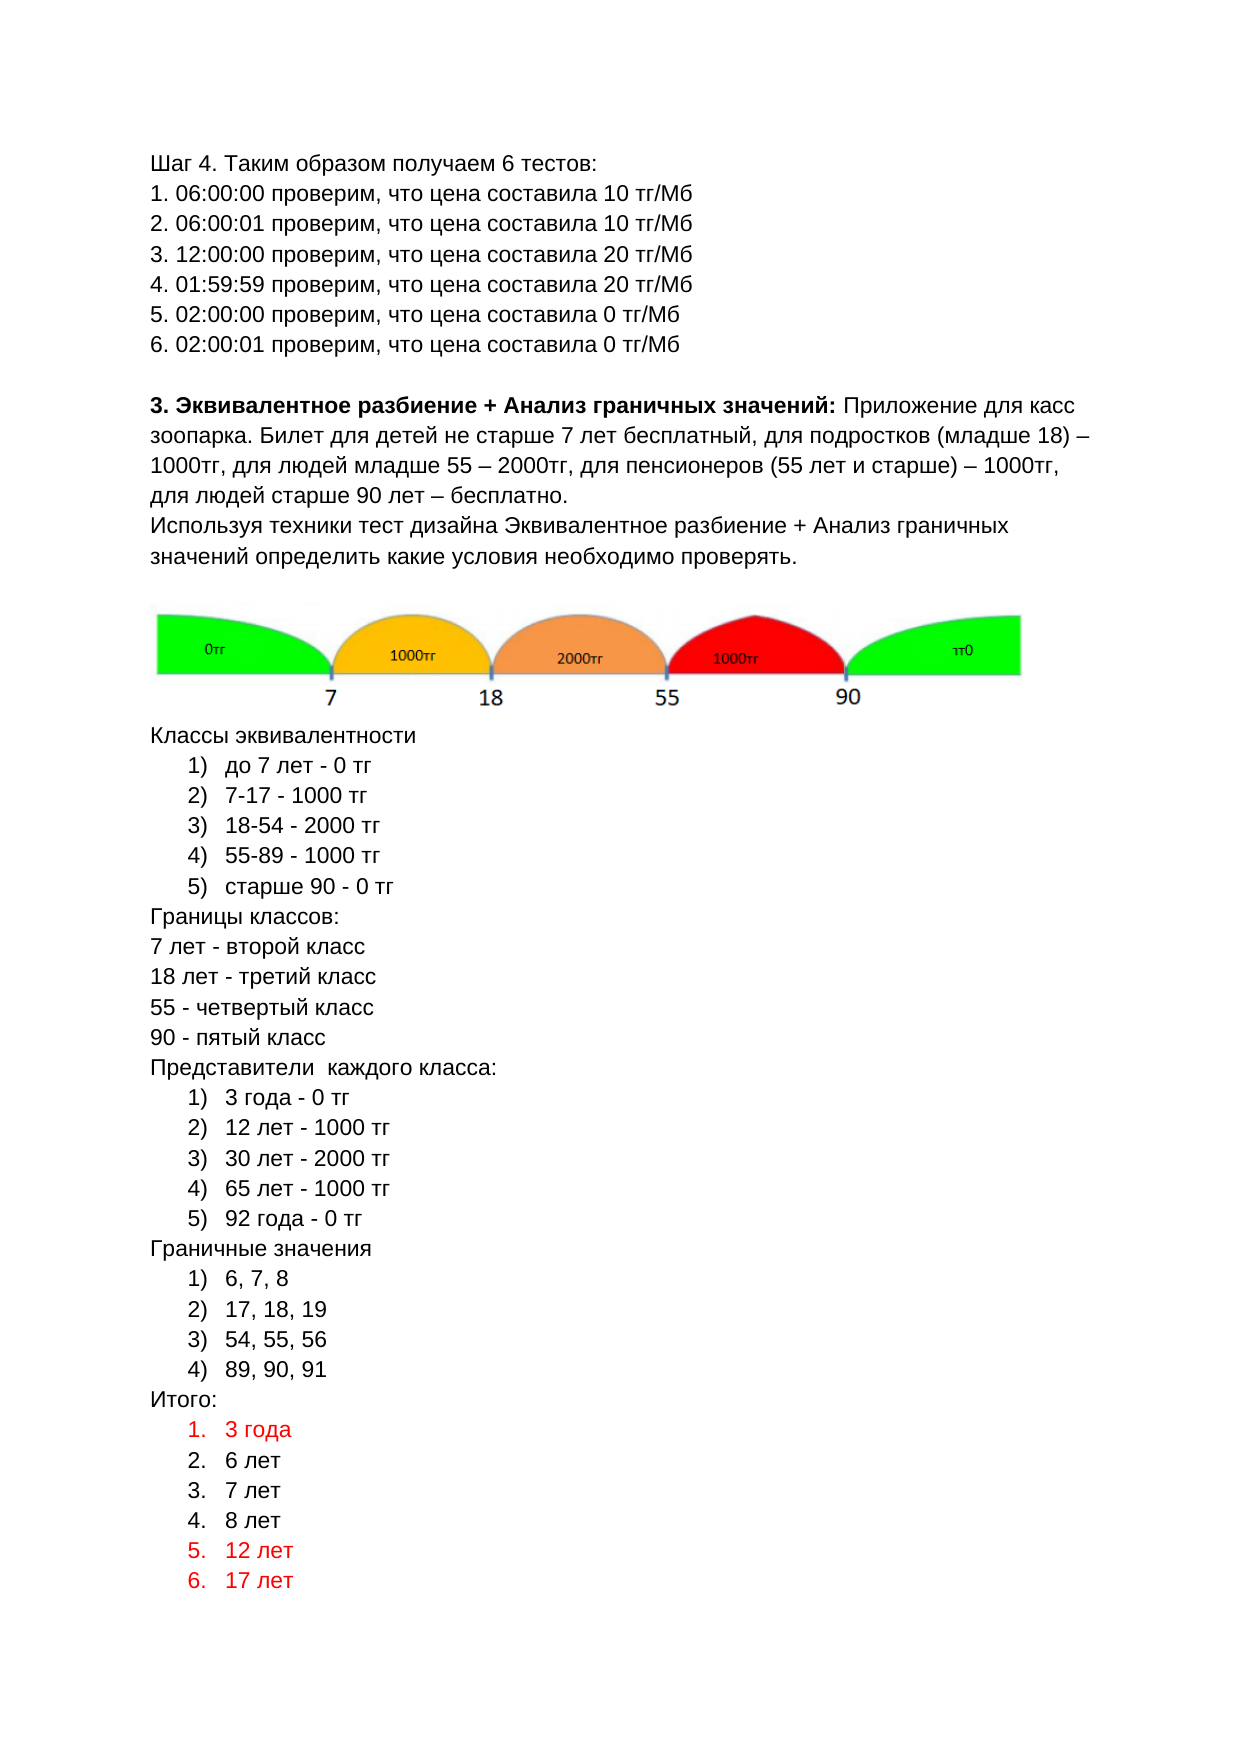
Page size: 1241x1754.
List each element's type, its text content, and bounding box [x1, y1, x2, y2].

list 12 лет [187, 1537, 1090, 1563]
text 1. 06:00:00 проверим, что цена составила 10 тг/Мб [150, 180, 1090, 207]
text 5. 02:00:00 проверим, что цена составила 0 тг/Мб [150, 301, 1090, 327]
text Представители каждого класса: [150, 1054, 1090, 1080]
list 7 лет [187, 1477, 1090, 1503]
list 12 лет - 1000 тг [187, 1114, 1090, 1141]
text Используя техники тест дизайна Эквивалентное разбиение + Анализ граничных значений определить какие условия необходимо проверять. [150, 512, 1090, 569]
list 6 лет [187, 1447, 1090, 1473]
text Граничные значения [150, 1235, 1090, 1261]
list 3 года [187, 1416, 1090, 1443]
list 18-54 - 2000 тг [187, 812, 1090, 838]
text 4. 01:59:59 проверим, что цена составила 20 тг/Мб [150, 271, 1090, 297]
list старше 90 - 0 тг [187, 873, 1090, 899]
text 3. Эквивалентное разбиение + Анализ граничных значений: Приложение для касс зоопарка. Билет для детей не старше 7 лет бесплатный, для подростков (младше 18) – 1000тг, для людей младше 55 – 2000тг, для пенсионеров (55 лет и старше) – 1000тг, для людей старше 90 лет – бесплатно. [150, 392, 1090, 509]
text 7 лет - второй класс [150, 933, 1090, 959]
list 30 лет - 2000 тг [187, 1144, 1090, 1171]
text Шаг 4. Таким образом получаем 6 тестов: [150, 150, 1090, 176]
text Границы классов: [150, 903, 1090, 929]
text 55 - четвертый класс [150, 993, 1090, 1020]
list 89, 90, 91 [187, 1356, 1090, 1382]
list 7-17 - 1000 тг [187, 782, 1090, 808]
list 8 лет [187, 1507, 1090, 1533]
list до 7 лет - 0 тг [187, 752, 1090, 778]
list 3 года - 0 тг [187, 1084, 1090, 1110]
picture [150, 603, 1091, 718]
text 2. 06:00:01 проверим, что цена составила 10 тг/Мб [150, 210, 1090, 237]
text Итого: [150, 1386, 1090, 1412]
list 54, 55, 56 [187, 1326, 1090, 1352]
list 17, 18, 19 [187, 1296, 1090, 1322]
text 18 лет - третий класс [150, 963, 1090, 989]
text 6. 02:00:01 проверим, что цена составила 0 тг/Мб [150, 331, 1090, 358]
text 3. 12:00:00 проверим, что цена составила 20 тг/Мб [150, 241, 1090, 267]
text Классы эквивалентности [150, 722, 1090, 748]
list 55-89 - 1000 тг [187, 842, 1090, 869]
text 90 - пятый класс [150, 1024, 1090, 1050]
list 17 лет [187, 1567, 1090, 1594]
list 65 лет - 1000 тг [187, 1175, 1090, 1201]
list 6, 7, 8 [187, 1265, 1090, 1292]
list 92 года - 0 тг [187, 1205, 1090, 1231]
